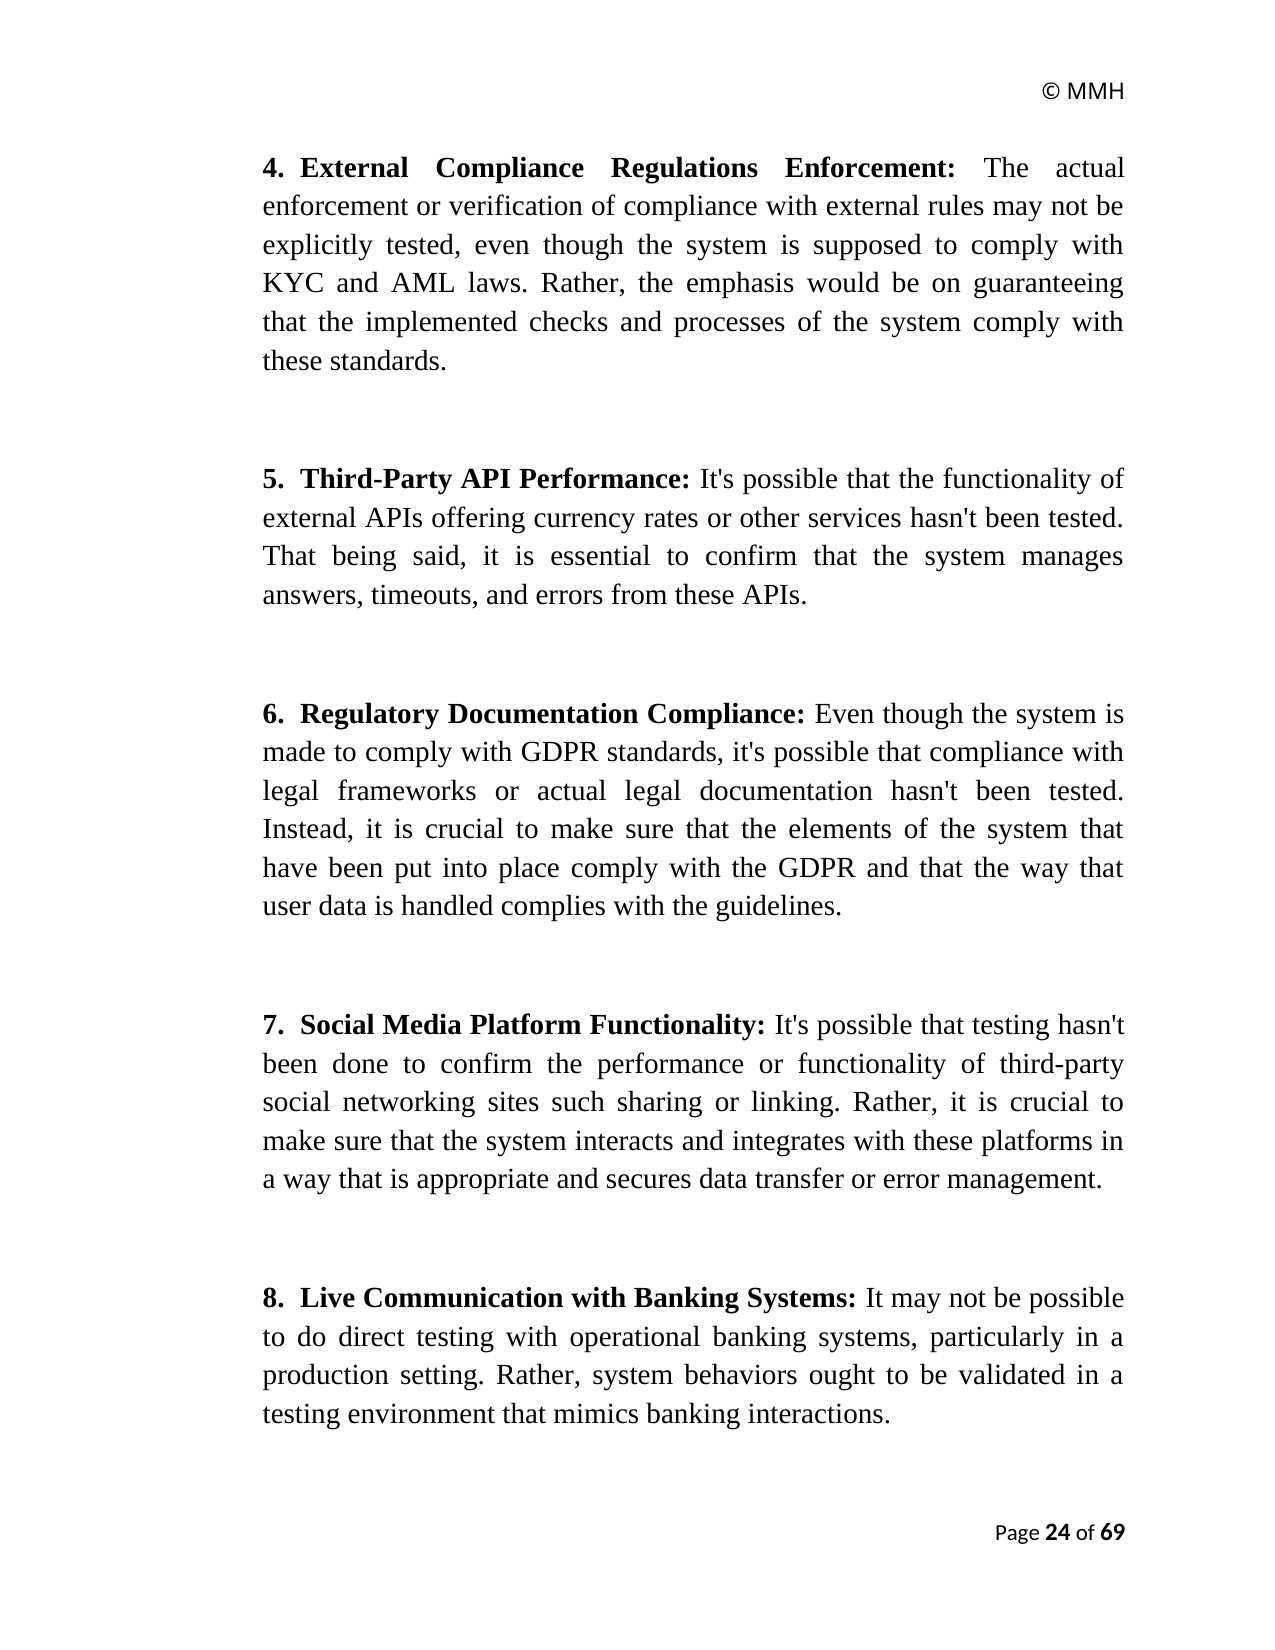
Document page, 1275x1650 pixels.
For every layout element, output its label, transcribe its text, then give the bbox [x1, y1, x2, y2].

text 8. Live Communication with Banking Systems: It may not be possible to do direct testing with operational banking systems, particularly in a production setting. Rather, system behaviors ought to be validated in a testing environment that mimics banking interactions. [262, 1280, 1125, 1429]
text 4. External Compliance Regulations Enforcement: The actual enforcement or verification of compliance with external rules may not be explicitly tested, even though the system is supposed to comply with KYC and AML laws. Rather, the emphasis would be on guaranteeing that the implemented checks and processes of the system comply with these standards. [262, 150, 1125, 376]
text 7. Social Media Platform Functionality: It's possible that testing hasn't been done to confirm the performance or functionality of third-party social networking sites such sharing or linking. Rather, it is crucial to make sure that the system interacts and integrates with these platforms in a way that is appropriate and secures data transfer or error management. [262, 1007, 1125, 1195]
text 6. Regulatory Documentation Compliance: Even though the system is made to comply with GDPR standards, it's possible that compliance with legal frameworks or actual legal documentation hasn't been tested. Instead, it is crucial to make sure that the elements of the system that have been put into place comply with the GDPR and that the way that user data is handled complies with the guidelines. [262, 696, 1125, 922]
text 5. Third-Party API Performance: It's possible that the functionality of external APIs offering currency rates or other services hasn't been tested. That being said, it is essential to confirm that the system manages answers, timeouts, and errors from these APIs. [262, 461, 1125, 611]
